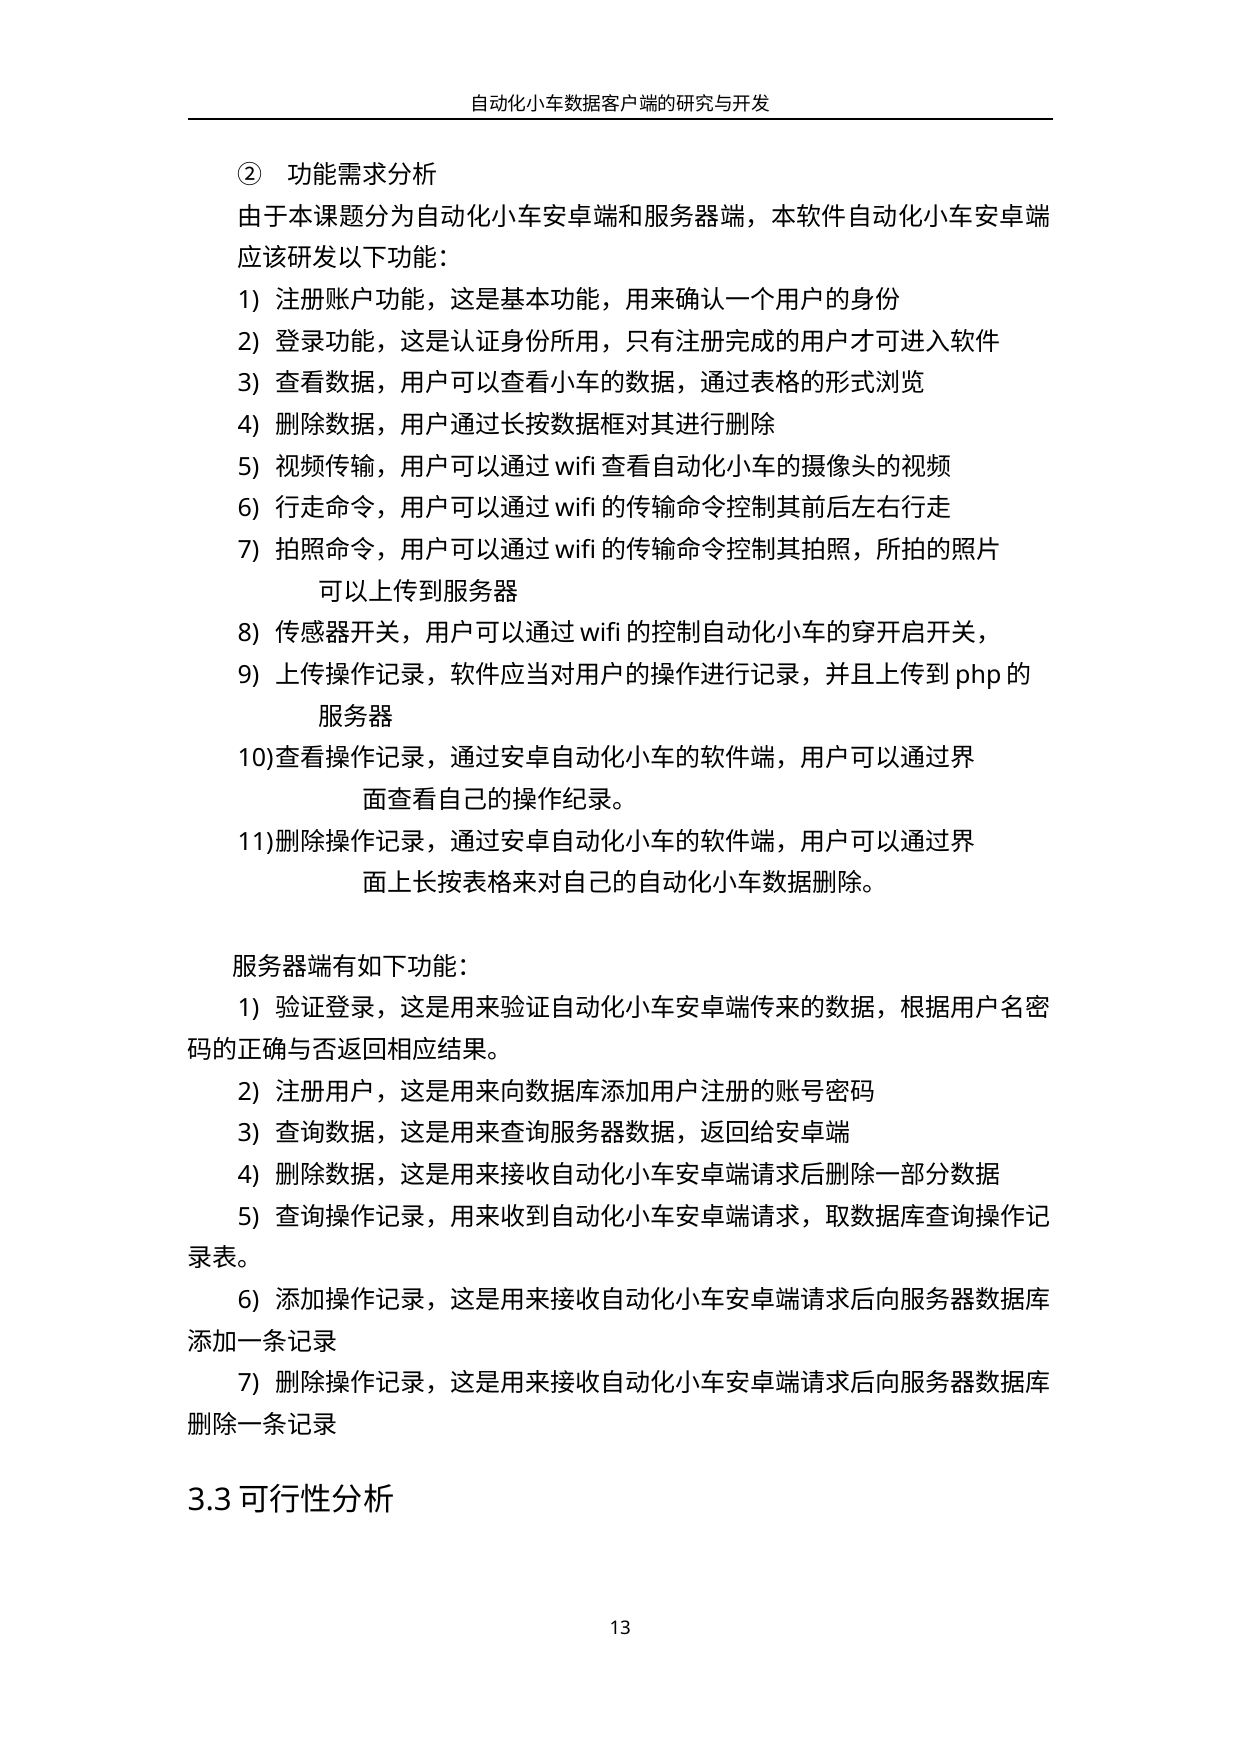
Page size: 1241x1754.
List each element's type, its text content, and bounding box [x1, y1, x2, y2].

list 拍照命令，用户可以通过wifi的传输命令控制其拍照，所拍的照片 [187, 525, 1053, 567]
text 面查看自己的操作纪录。 [362, 775, 1053, 817]
text 服务器端有如下功能： [232, 942, 1053, 983]
list 查询数据，这是用来查询服务器数据，返回给安卓端 [187, 1108, 1053, 1150]
list 删除数据，这是用来接收自动化小车安卓端请求后删除一部分数据 [187, 1150, 1053, 1192]
list 删除数据，用户通过长按数据框对其进行删除 [187, 400, 1053, 442]
text 服务器 [282, 692, 1053, 733]
list 注册账户功能，这是基本功能，用来确认一个用户的身份 [187, 275, 1053, 317]
list 查看数据，用户可以查看小车的数据，通过表格的形式浏览 [187, 358, 1053, 400]
list 功能需求分析 [187, 150, 1053, 192]
list 验证登录，这是用来验证自动化小车安卓端传来的数据，根据用户名密码的正确与否返回相应结果。 [187, 983, 1053, 1067]
list 上传操作记录，软件应当对用户的操作进行记录，并且上传到php的 [187, 650, 1053, 692]
subtitle 3.3可行性分析 [187, 1474, 1053, 1519]
list 添加操作记录，这是用来接收自动化小车安卓端请求后向服务器数据库添加一条记录 [187, 1275, 1053, 1358]
list 删除操作记录，通过安卓自动化小车的软件端，用户可以通过界 [187, 817, 1053, 858]
text 由于本课题分为自动化小车安卓端和服务器端，本软件自动化小车安卓端应该研发以下功能： [237, 192, 1053, 275]
list 传感器开关，用户可以通过wifi的控制自动化小车的穿开启开关， [187, 608, 1053, 650]
text 面上长按表格来对自己的自动化小车数据删除。 [362, 858, 1053, 900]
list 注册用户，这是用来向数据库添加用户注册的账号密码 [187, 1067, 1053, 1108]
list 删除操作记录，这是用来接收自动化小车安卓端请求后向服务器数据库删除一条记录 [187, 1358, 1053, 1442]
text 可以上传到服务器 [282, 567, 1053, 608]
list 视频传输，用户可以通过wifi查看自动化小车的摄像头的视频 [187, 442, 1053, 483]
list 行走命令，用户可以通过wifi的传输命令控制其前后左右行走 [187, 483, 1053, 525]
list 查询操作记录，用来收到自动化小车安卓端请求，取数据库查询操作记录表。 [187, 1192, 1053, 1275]
list 查看操作记录，通过安卓自动化小车的软件端，用户可以通过界 [187, 733, 1053, 775]
list 登录功能，这是认证身份所用，只有注册完成的用户才可进入软件 [187, 317, 1053, 358]
